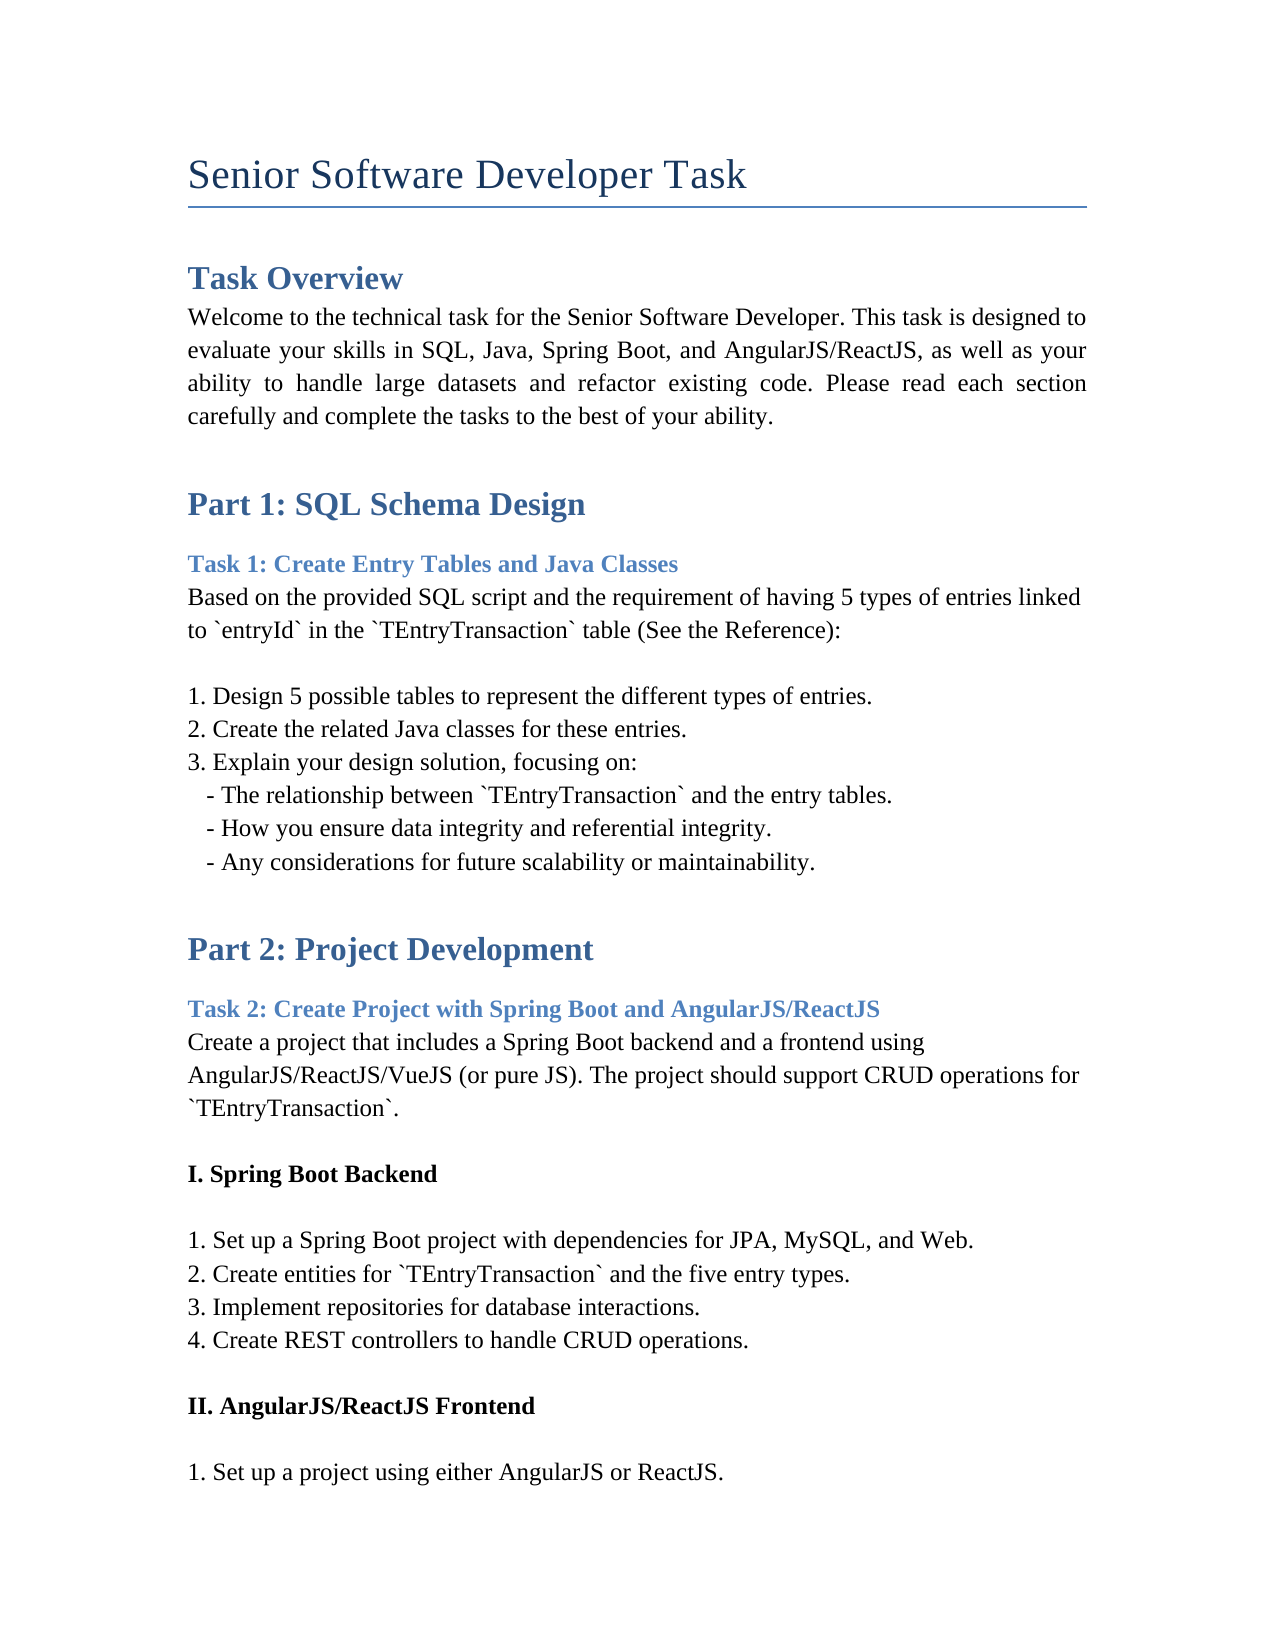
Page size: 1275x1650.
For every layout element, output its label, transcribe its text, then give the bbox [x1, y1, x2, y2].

text Welcome to the technical task for the Senior Software Developer. This task is designed to evaluate your skills in SQL, Java, Spring Boot, and AngularJS/ReactJS, as well as your ability to handle large datasets and refactor existing code. Please read each section carefully and complete the tasks to the best of your ability. [187, 302, 1087, 430]
text Based on the provided SQL script and the requirement of having 5 types of entries linked to `entryId` in the `TEntryTransaction` table (See the Reference): 1. Design 5 possible tables to represent the different types of entries. 2. Create the related Java classes for these entries. 3. Explain your design solution, focusing on: - The relationship between `TEntryTransaction` and the entry tables. - How you ensure data integrity and referential integrity. - Any considerations for future scalability or maintainability. [187, 582, 1087, 875]
title Senior Software Developer Task [187, 150, 1087, 208]
subtitle Task 2: Create Project with Spring Boot and AngularJS/ReactJS [187, 994, 1087, 1023]
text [187, 1027, 1087, 1486]
subtitle Part 1: SQL Schema Design [187, 484, 1087, 523]
subtitle Task 1: Create Entry Tables and Java Classes [187, 549, 1087, 578]
subtitle Part 2: Project Development [187, 929, 1087, 968]
subtitle Task Overview [187, 258, 1087, 297]
